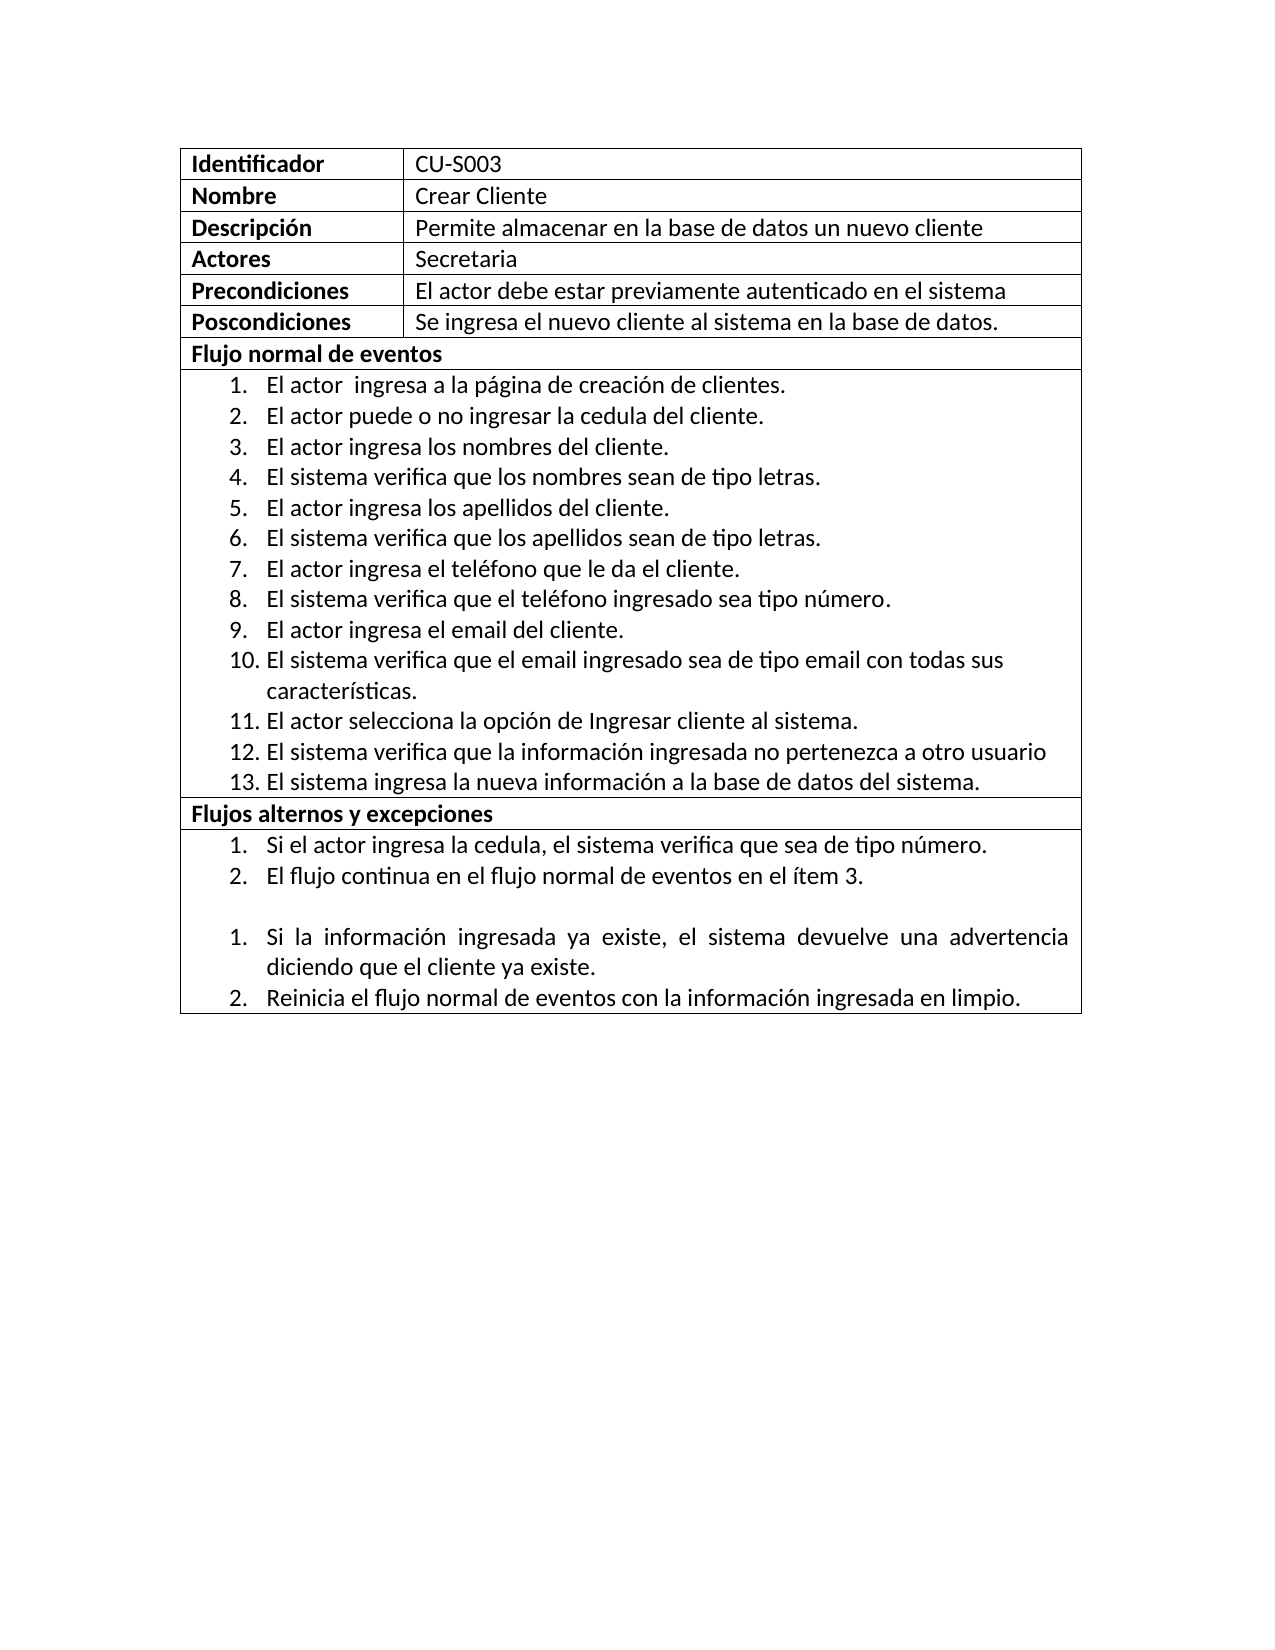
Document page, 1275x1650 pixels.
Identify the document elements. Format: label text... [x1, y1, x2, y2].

table_cell Permite almacenar en la base de datos un nuevo cliente [404, 212, 1081, 242]
table_cell Descripción [181, 212, 403, 242]
table_cell Secretaria [404, 243, 1081, 274]
table_cell El actor ingresa a la página de creación de clientes. El actor puede o no ingresar la cedula del cliente. El actor ingresa los nombres del cliente. El sistema verifica que los nombres sean de tipo letras. El actor ingresa los apellidos del cliente. El sistema verifica que los apellidos sean de tipo letras. El actor ingresa el teléfono que le da el cliente. El sistema verifica que el teléfono ingresado sea tipo número. El actor ingresa el email del cliente. El sistema verifica que el email ingresado sea de tipo email con todas sus características. El actor selecciona la opción de Ingresar cliente al sistema. El sistema verifica que la información ingresada no pertenezca a otro usuario El sistema ingresa la nueva información a la base de datos del sistema. [181, 370, 1081, 797]
table_cell Se ingresa el nuevo cliente al sistema en la base de datos. [404, 306, 1081, 337]
table_cell Crear Cliente [404, 180, 1081, 211]
table_header CU-S003 [404, 149, 1081, 179]
table_cell Nombre [181, 180, 403, 211]
table_cell Flujos alternos y excepciones [181, 798, 1081, 828]
table_cell Si el actor ingresa la cedula, el sistema verifica que sea de tipo número. El flujo continua en el flujo normal de eventos en el ítem 3. Si la información ingresada ya existe, el sistema devuelve una advertencia diciendo que el cliente ya existe. Reinicia el flujo normal de eventos con la información ingresada en limpio. [181, 830, 1081, 1013]
table_cell Poscondiciones [181, 306, 403, 337]
table_cell Actores [181, 243, 403, 274]
table_cell Flujo normal de eventos [181, 338, 1081, 368]
table_cell Precondiciones [181, 275, 403, 305]
table_cell El actor debe estar previamente autenticado en el sistema [404, 275, 1081, 305]
table_header Identificador [181, 149, 403, 179]
